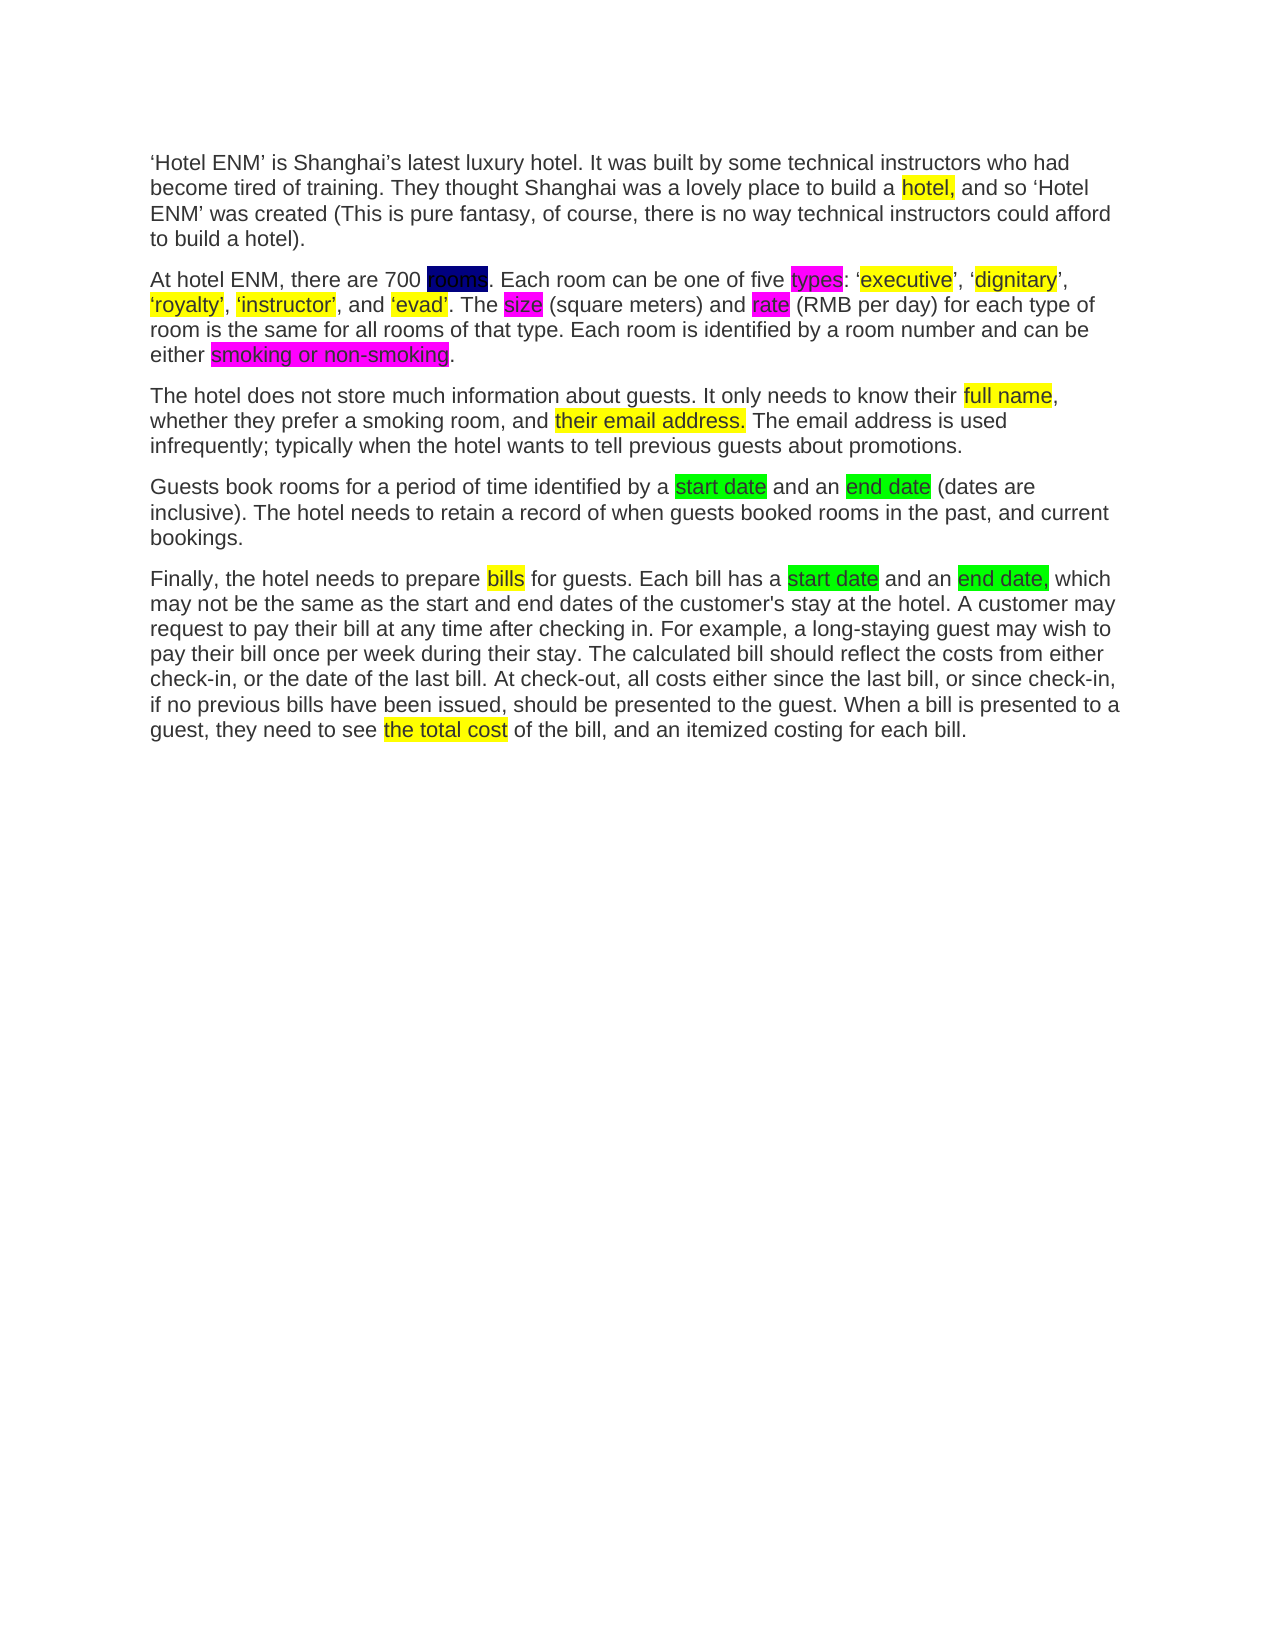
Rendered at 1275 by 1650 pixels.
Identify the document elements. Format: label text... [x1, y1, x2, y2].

text At hotel ENM, there are 700 rooms. Each room can be one of five types: ‘executive’, ‘dignitary’, ‘royalty’, ‘instructor’, and ‘evad’. The size (square meters) and rate (RMB per day) for each type of room is the same for all rooms of that type. Each room is identified by a room number and can be either smoking or non-smoking. [150, 266, 1125, 367]
text Finally, the hotel needs to prepare bills for guests. Each bill has a start date and an end date, which may not be the same as the start and end dates of the customer's stay at the hotel. A customer may request to pay their bill at any time after checking in. For example, a long-staying guest may wish to pay their bill once per week during their stay. The calculated bill should reflect the costs from either check-in, or the date of the last bill. At check-out, all costs either since the last bill, or since check-in, if no previous bills have been issued, should be presented to the guest. When a bill is presented to a guest, they need to see the total cost of the bill, and an itemized costing for each bill. [150, 565, 1125, 742]
text The hotel does not store much information about guests. It only needs to know their full name, whether they prefer a smoking room, and their email address. The email address is used infrequently; typically when the hotel wants to tell previous guests about promotions. [150, 383, 1125, 458]
text Guests book rooms for a period of time identified by a start date and an end date (dates are inclusive). The hotel needs to retain a record of when guests booked rooms in the past, and current bookings. [150, 474, 1125, 550]
text ‘Hotel ENM’ is Shanghai’s latest luxury hotel. It was built by some technical instructors who had become tired of training. They thought Shanghai was a lovely place to build a hotel, and so ‘Hotel ENM’ was created (This is pure fantasy, of course, there is no way technical instructors could afford to build a hotel). [150, 150, 1125, 251]
